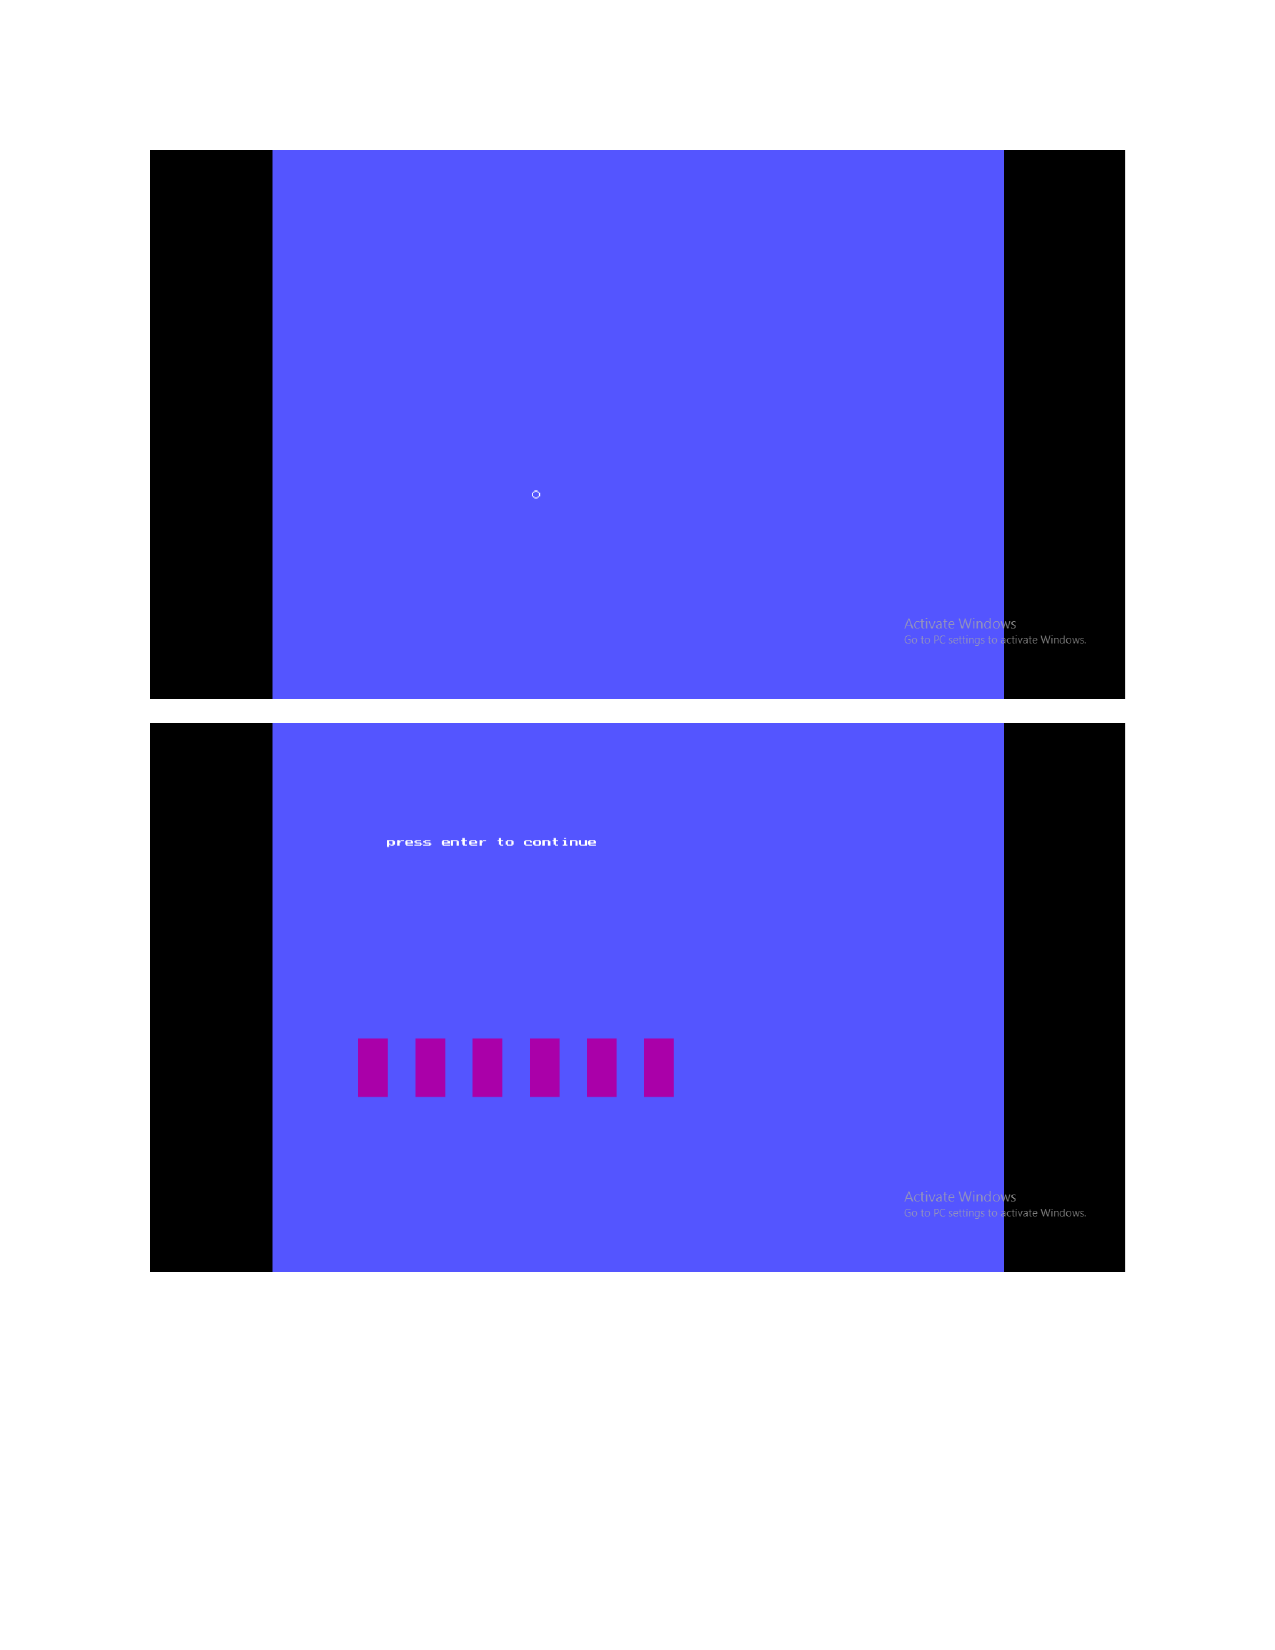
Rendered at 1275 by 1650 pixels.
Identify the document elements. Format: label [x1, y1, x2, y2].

picture [150, 723, 1125, 1272]
picture [150, 150, 1125, 699]
